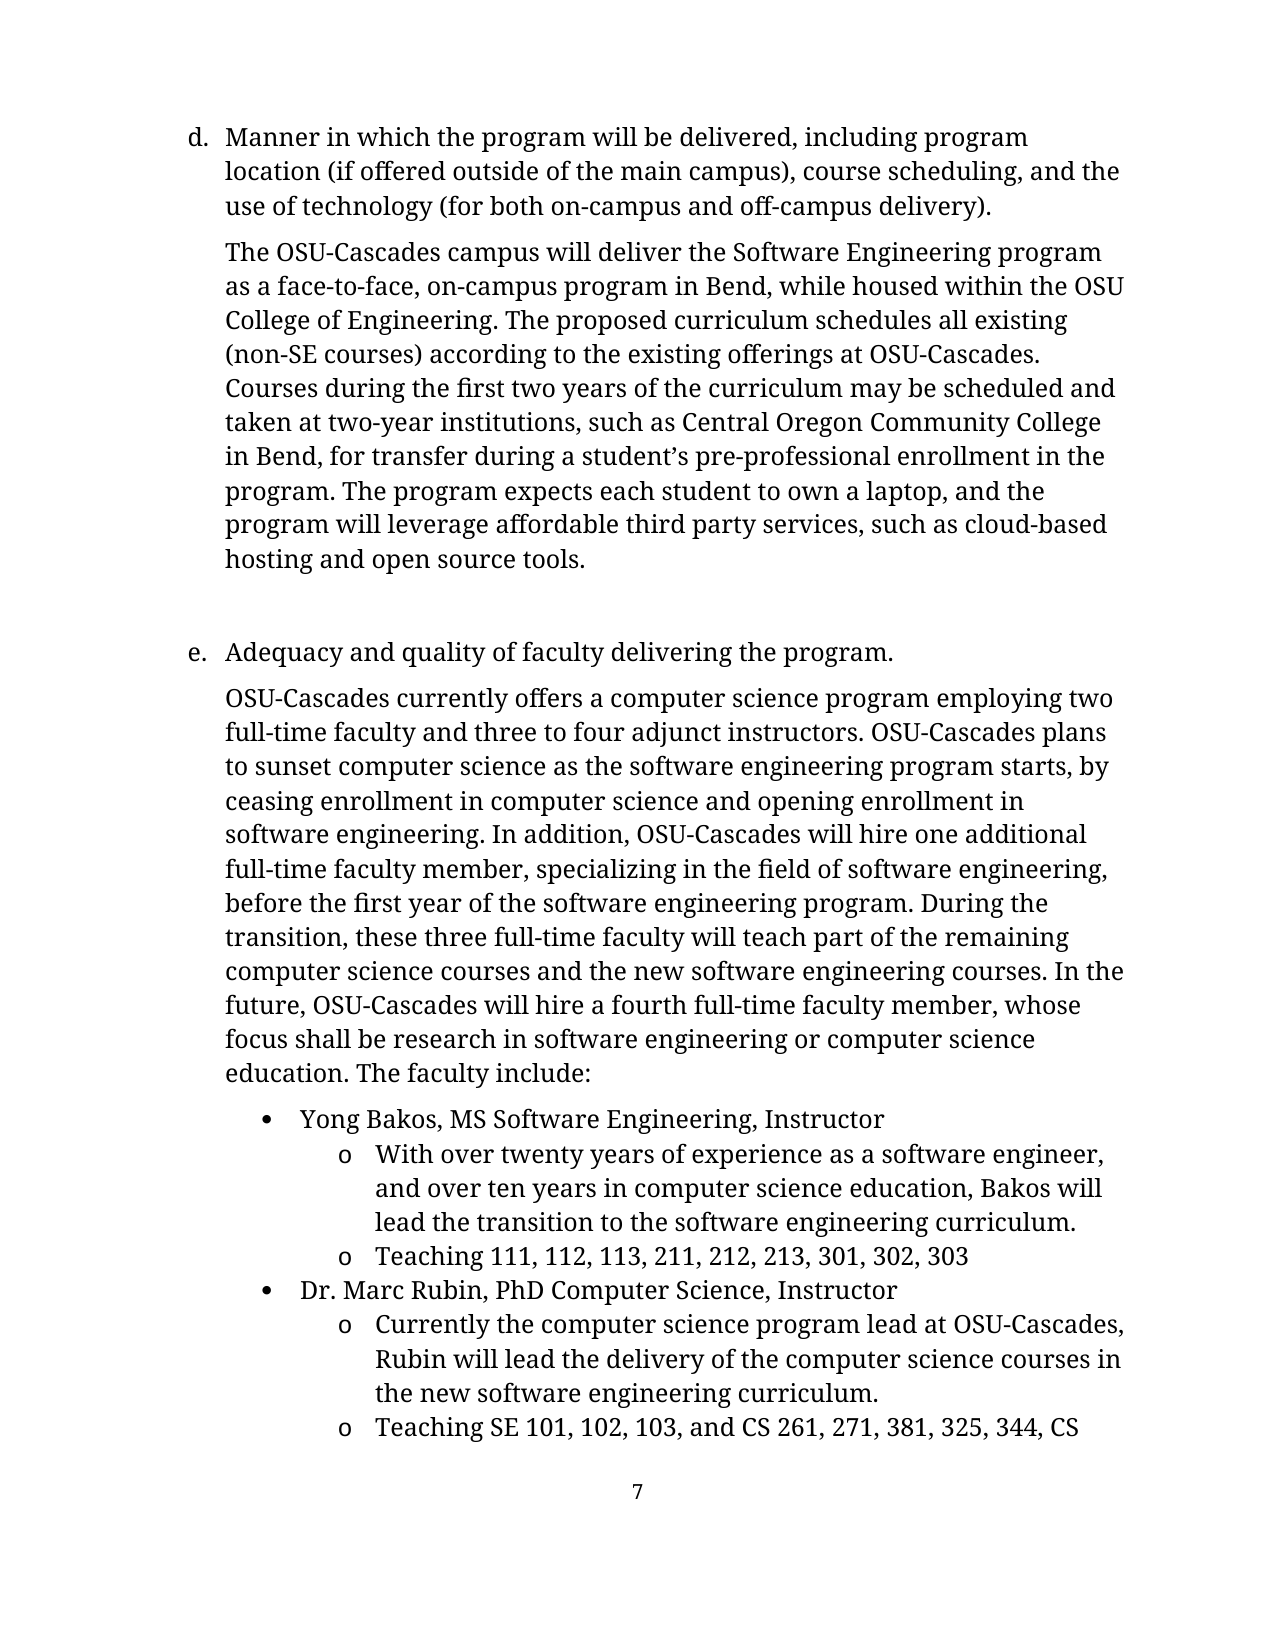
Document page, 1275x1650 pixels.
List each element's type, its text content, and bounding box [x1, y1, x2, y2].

list Teaching SE 101, 102, 103, and CS 261, 271, 381, 325, 344, CS elective [337, 1409, 1125, 1444]
text OSU-Cascades currently offers a computer science program employing two full-time faculty and three to four adjunct instructors. OSU-Cascades plans to sunset computer science as the software engineering program starts, by ceasing enrollment in computer science and opening enrollment in software engineering. In addition, OSU-Cascades will hire one additional full-time faculty member, specializing in the field of software engineering, before the first year of the software engineering program. During the transition, these three full-time faculty will teach part of the remaining computer science courses and the new software engineering courses. In the future, OSU-Cascades will hire a fourth full-time faculty member, whose focus shall be research in software engineering or computer science education. The faculty include: [225, 681, 1125, 1090]
list Yong Bakos, MS Software Engineering, Instructor [262, 1102, 1125, 1136]
list With over twenty years of experience as a software engineer, and over ten years in computer science education, Bakos will lead the transition to the software engineering curriculum. [337, 1136, 1125, 1239]
list Teaching 111, 112, 113, 211, 212, 213, 301, 302, 303 [337, 1239, 1125, 1273]
list Adequacy and quality of faculty delivering the program. [187, 634, 1125, 668]
list Dr. Marc Rubin, PhD Computer Science, Instructor [262, 1273, 1125, 1307]
